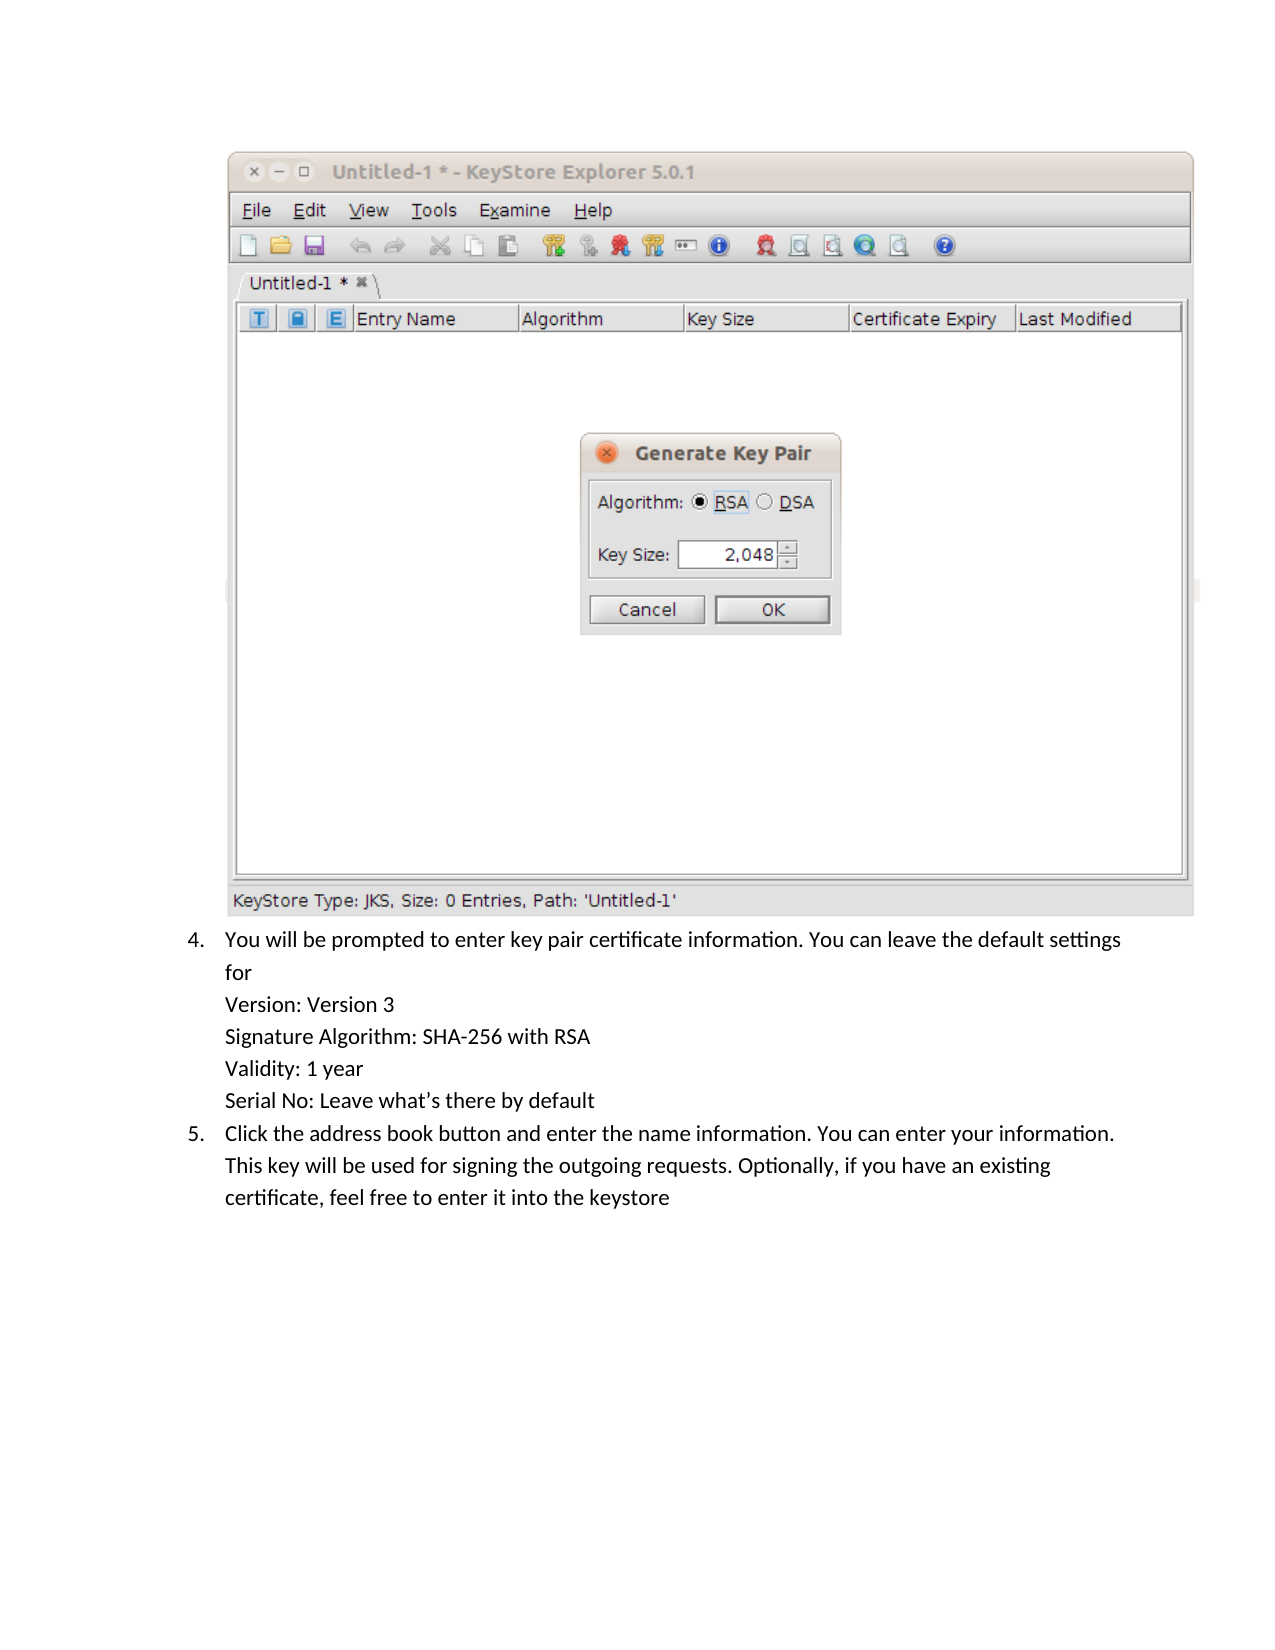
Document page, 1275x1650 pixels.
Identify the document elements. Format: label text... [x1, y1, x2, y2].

list Version: Version 3 [225, 990, 1125, 1018]
list Click the address book button and enter the name information. You can enter your information. This key will be used for signing the outgoing requests. Optionally, if you have an existing certificate, feel free to enter it into the keystore [187, 1119, 1125, 1211]
list Signature Algorithm: SHA-256 with RSA [225, 1022, 1125, 1050]
list You will be prompted to enter key pair certificate information. You can leave the default settings for [187, 926, 1125, 986]
list Serial No: Leave what’s there by default [225, 1087, 1125, 1114]
picture [225, 150, 1200, 922]
list Validity: 1 year [225, 1054, 1125, 1082]
